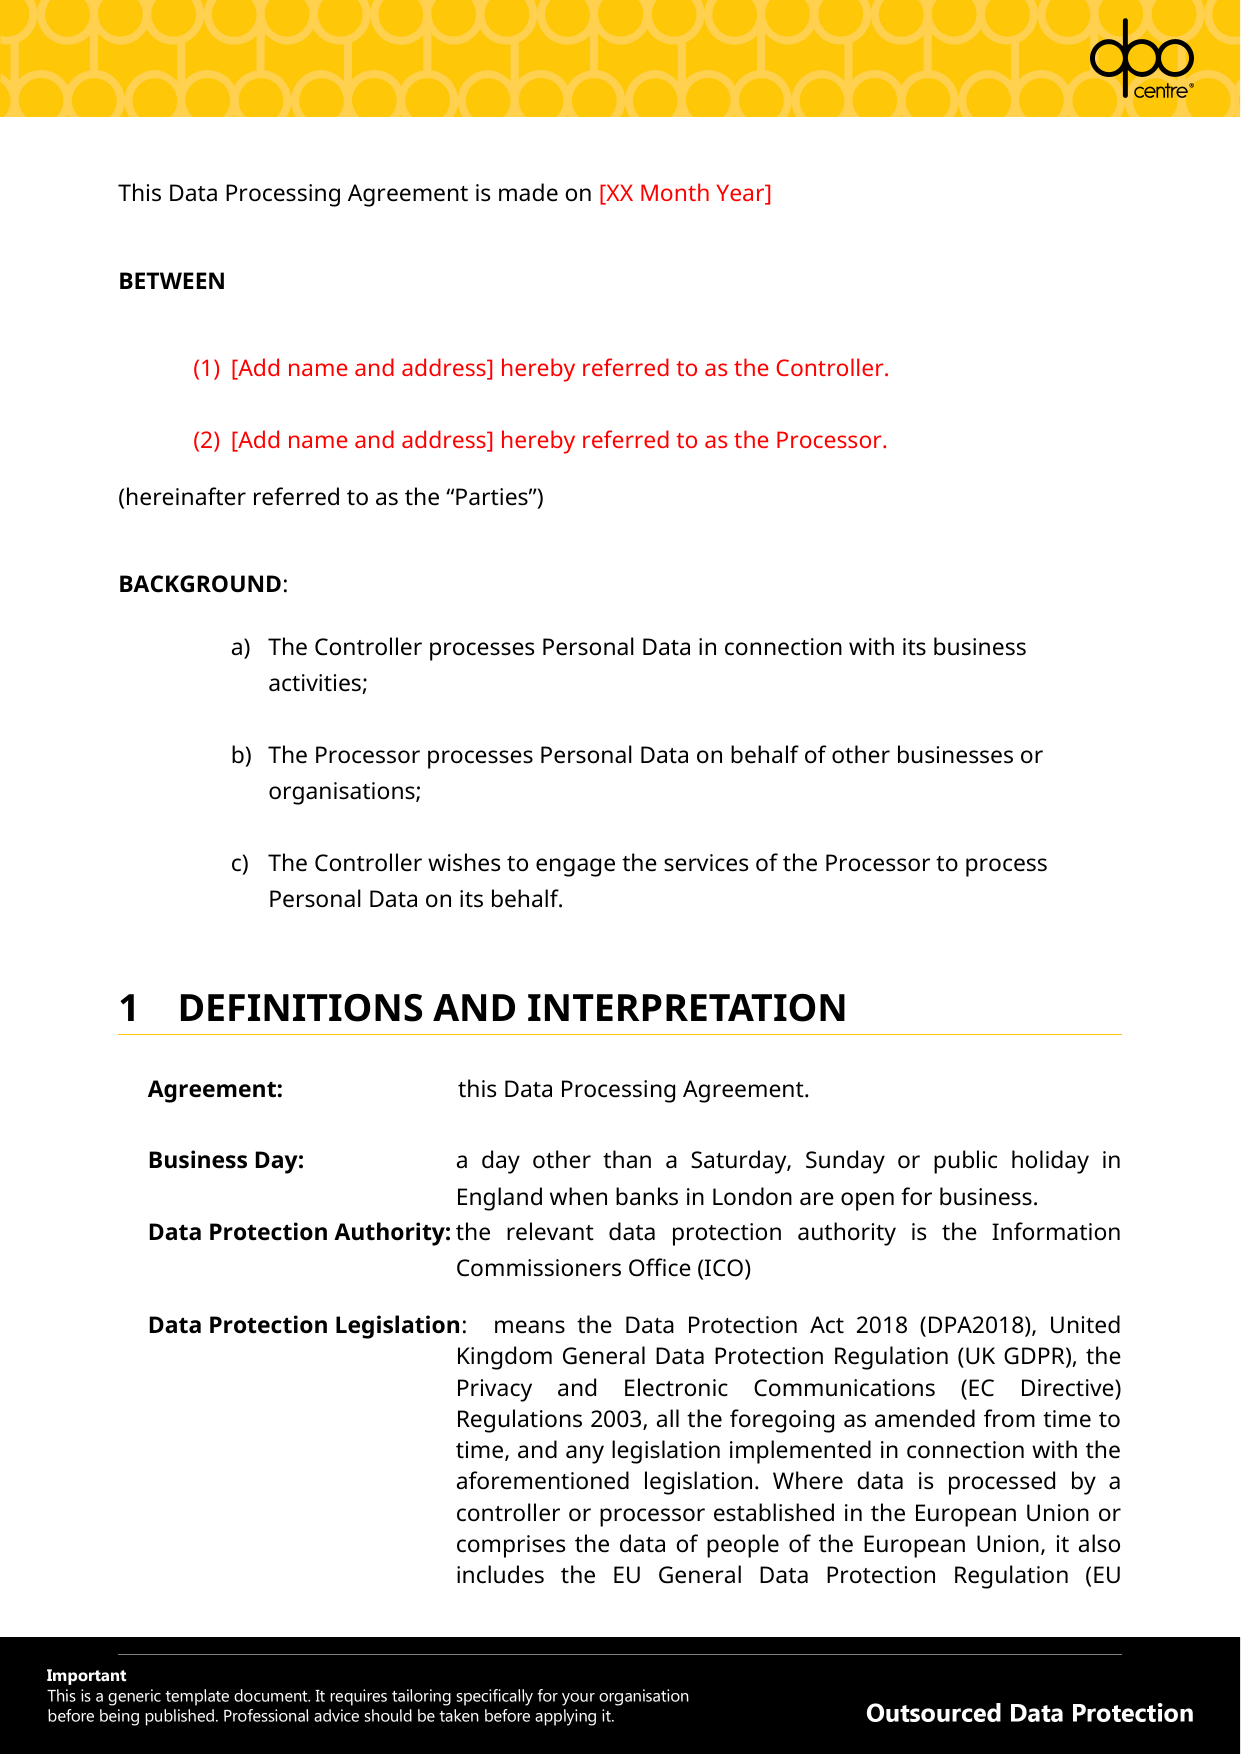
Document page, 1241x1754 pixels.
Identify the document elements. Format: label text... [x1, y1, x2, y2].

list Data Protection Authority: the relevant data protection authority is the Information Commissioners Office (ICO) [148, 1216, 1122, 1283]
text BACKGROUND: [118, 568, 1122, 600]
list [Add name and address] hereby referred to as the Processor. [193, 424, 1122, 455]
list Agreement: this Data Processing Agreement. [148, 1073, 1122, 1104]
text This Data Processing Agreement is made on [XX Month Year] [118, 177, 1122, 208]
subtitle DEFINITIONS AND INTERPRETATION [118, 981, 1122, 1034]
list The Processor processes Personal Data on behalf of other businesses or organisations; [231, 739, 1122, 806]
text BETWEEN [118, 265, 1122, 296]
list Business Day: a day other than a Saturday, Sunday or public holiday in England when banks in London are open for business. [148, 1144, 1122, 1212]
list [Add name and address] hereby referred to as the Controller. [193, 352, 1122, 383]
text (hereinafter referred to as the “Parties”) [118, 481, 1122, 512]
list The Controller wishes to engage the services of the Processor to process Personal Data on its behalf. [231, 847, 1122, 914]
list The Controller processes Personal Data in connection with its business activities; [231, 631, 1122, 698]
picture [0, 1637, 1241, 1754]
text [148, 1309, 1122, 1590]
picture [0, 0, 1241, 117]
